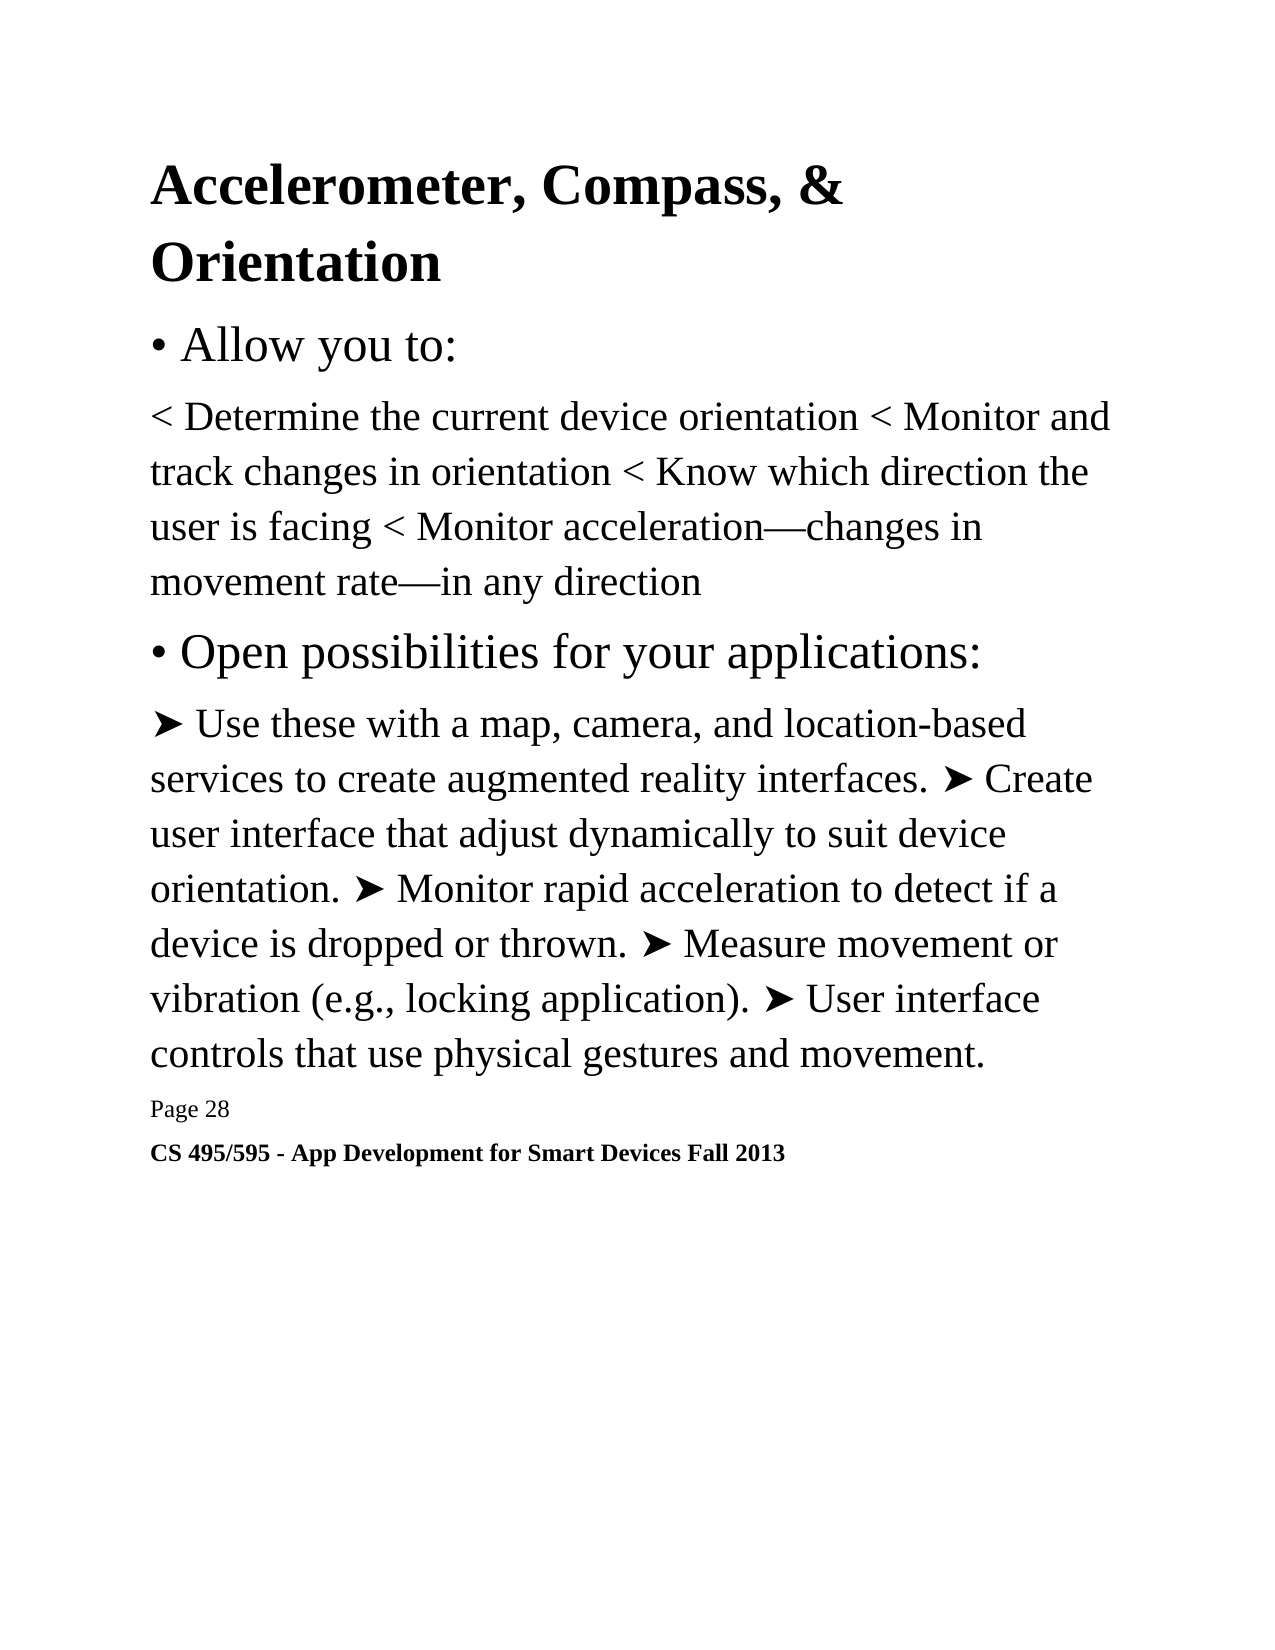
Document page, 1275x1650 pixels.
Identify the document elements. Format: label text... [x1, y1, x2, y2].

text CS 495/595 - App Development for Smart Devices Fall 2013 [150, 1138, 1125, 1167]
text • Open possibilities for your applications: [150, 622, 1125, 679]
text • Allow you to: [150, 314, 1125, 372]
text Page 28 [150, 1094, 1125, 1123]
text ➤ Use these with a map, camera, and location-based services to create augmented reality interfaces. ➤ Create user interface that adjust dynamically to suit device orientation. ➤ Monitor rapid acceleration to detect if a device is dropped or thrown. ➤ Measure movement or vibration (e.g., locking application). ➤ User interface controls that use physical gestures and movement. [150, 698, 1125, 1077]
text Accelerometer, Compass, & Orientation [150, 150, 1125, 294]
text < Determine the current device orientation < Monitor and track changes in orientation < Know which direction the user is facing < Monitor acceleration—changes in movement rate—in any direction [150, 391, 1125, 604]
